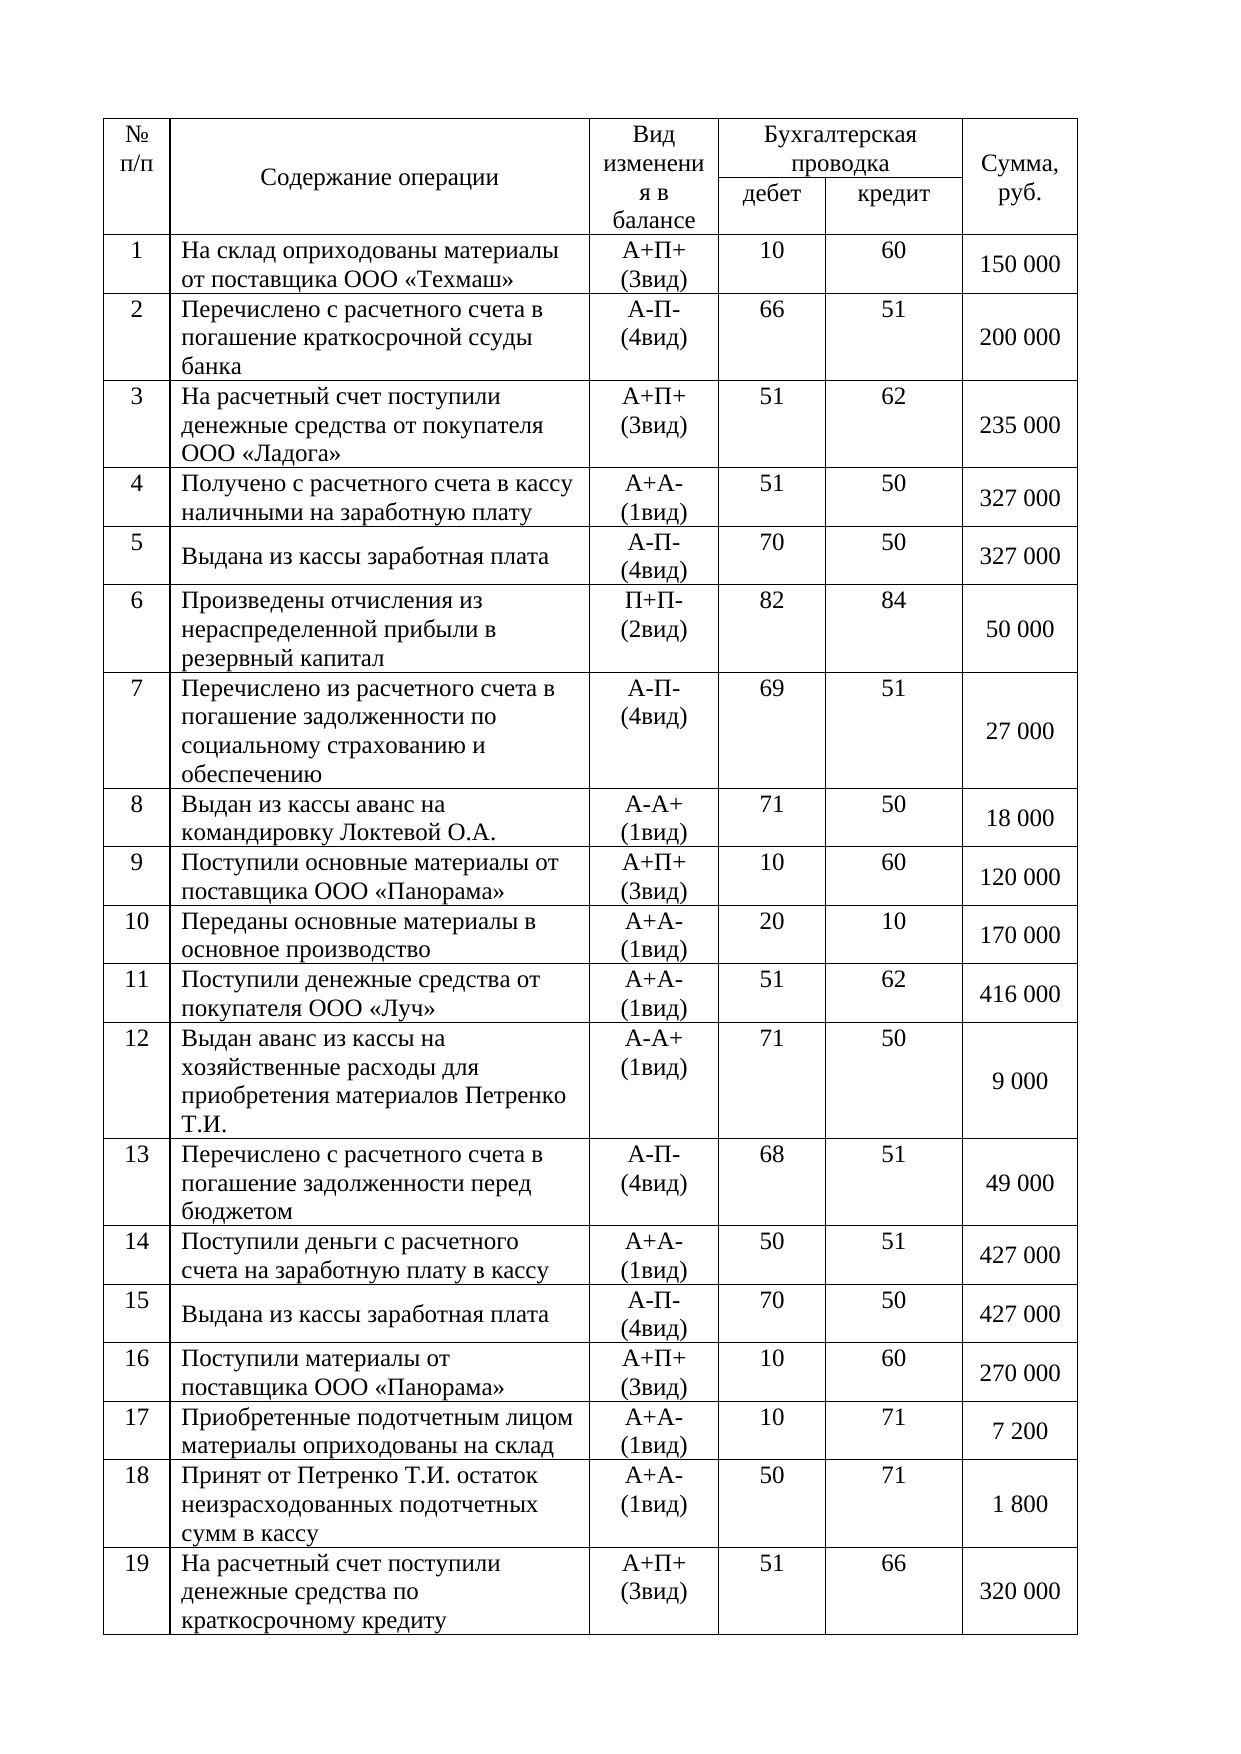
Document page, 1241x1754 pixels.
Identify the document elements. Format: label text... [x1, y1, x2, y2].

table_cell 51 [719, 964, 825, 1022]
table_cell 10 [719, 1402, 825, 1459]
table_cell Поступили основные материалы от поставщика ООО «Панорама» [171, 847, 589, 905]
table_cell 71 [826, 1402, 962, 1459]
table_cell кредит [826, 178, 962, 234]
table_cell 27 000 [963, 673, 1077, 788]
table_cell 13 [104, 1139, 169, 1225]
table_cell Перечислено с расчетного счета в погашение краткосрочной ссуды банка [171, 294, 589, 380]
table_cell 51 [719, 468, 825, 526]
table_cell 120 000 [963, 847, 1077, 905]
table_cell А-А+ (1вид) [590, 1023, 718, 1138]
table_cell 15 [104, 1285, 169, 1342]
table_cell 150 000 [963, 235, 1077, 293]
table_cell 82 [719, 585, 825, 672]
table_cell А+П+ (3вид) [590, 1343, 718, 1401]
table_cell 60 [826, 847, 962, 905]
table_header Бухгалтерская проводка [719, 119, 962, 177]
table_cell 60 [826, 1343, 962, 1401]
table_cell 68 [719, 1139, 825, 1225]
table_cell 4 [104, 468, 169, 526]
table_cell Произведены отчисления из нераспределенной прибыли в резервный капитал [171, 585, 589, 672]
table_cell А+А- (1вид) [590, 1460, 718, 1547]
table_cell 51 [826, 673, 962, 788]
table_cell 10 [719, 847, 825, 905]
table_cell 17 [104, 1402, 169, 1459]
table_cell А-П- (4вид) [590, 1285, 718, 1342]
table_cell 8 [104, 789, 169, 846]
table_cell 50 [719, 1460, 825, 1547]
table_cell 2 [104, 294, 169, 380]
table_cell 235 000 [963, 381, 1077, 467]
table_cell 69 [719, 673, 825, 788]
table_cell 427 000 [963, 1226, 1077, 1284]
table_cell 1 800 [963, 1460, 1077, 1547]
table_cell На склад оприходованы материалы от поставщика ООО «Техмаш» [171, 235, 589, 293]
table_cell 10 [104, 906, 169, 963]
table_cell 70 [719, 1285, 825, 1342]
table_cell 66 [826, 1548, 962, 1634]
table_cell 50 [826, 527, 962, 584]
table_cell А+А- (1вид) [590, 468, 718, 526]
table_cell 416 000 [963, 964, 1077, 1022]
table_cell 12 [104, 1023, 169, 1138]
table_cell 5 [104, 527, 169, 584]
table_cell 51 [826, 1226, 962, 1284]
table_cell А+А- (1вид) [590, 964, 718, 1022]
table_cell 51 [719, 1548, 825, 1634]
table_cell 170 000 [963, 906, 1077, 963]
table_cell Перечислено с расчетного счета в погашение задолженности перед бюджетом [171, 1139, 589, 1225]
table_cell 62 [826, 381, 962, 467]
table_cell 7 [104, 673, 169, 788]
table_cell А+П+ (3вид) [590, 235, 718, 293]
table_cell 49 000 [963, 1139, 1077, 1225]
table_cell 9 000 [963, 1023, 1077, 1138]
table_cell А+А- (1вид) [590, 906, 718, 963]
table_cell 51 [826, 1139, 962, 1225]
table_cell Поступили деньги с расчетного счета на заработную плату в кассу [171, 1226, 589, 1284]
table_cell 9 [104, 847, 169, 905]
table_cell 327 000 [963, 527, 1077, 584]
table_cell Переданы основные материалы в основное производство [171, 906, 589, 963]
table_cell 10 [719, 1343, 825, 1401]
table_cell 16 [104, 1343, 169, 1401]
table_cell А+П+ (3вид) [590, 1548, 718, 1634]
table_cell дебет [719, 178, 825, 234]
table_cell П+П- (2вид) [590, 585, 718, 672]
table_header № п/п [104, 119, 169, 234]
table_cell 50 [826, 1285, 962, 1342]
table_header Сумма, руб. [963, 119, 1077, 234]
table_cell 62 [826, 964, 962, 1022]
table_cell 11 [104, 964, 169, 1022]
table_cell Выдана из кассы заработная плата [171, 1285, 589, 1342]
table_cell А-П- (4вид) [590, 1139, 718, 1225]
table_cell 1 [104, 235, 169, 293]
table_cell 50 000 [963, 585, 1077, 672]
table_cell Выдана из кассы заработная плата [171, 527, 589, 584]
table_header Содержание операции [171, 119, 589, 234]
table_cell 18 [104, 1460, 169, 1547]
table_cell 60 [826, 235, 962, 293]
table_cell 10 [719, 235, 825, 293]
table_cell 71 [826, 1460, 962, 1547]
table_cell 70 [719, 527, 825, 584]
table_cell 50 [826, 1023, 962, 1138]
table_cell Выдан из кассы аванс на командировку Локтевой О.А. [171, 789, 589, 846]
table_cell А+А- (1вид) [590, 1402, 718, 1459]
table_cell А+П+ (3вид) [590, 381, 718, 467]
table_cell 71 [719, 1023, 825, 1138]
table_cell Получено с расчетного счета в кассу наличными на заработную плату [171, 468, 589, 526]
table_cell 14 [104, 1226, 169, 1284]
table_cell 320 000 [963, 1548, 1077, 1634]
table_cell 66 [719, 294, 825, 380]
table_cell Принят от Петренко Т.И. остаток неизрасходованных подотчетных сумм в кассу [171, 1460, 589, 1547]
table_cell 50 [826, 468, 962, 526]
table_cell 6 [104, 585, 169, 672]
table_cell А+П+ (3вид) [590, 847, 718, 905]
table_cell 10 [826, 906, 962, 963]
table_cell А+А- (1вид) [590, 1226, 718, 1284]
table_cell 84 [826, 585, 962, 672]
table_cell 71 [719, 789, 825, 846]
table_cell Поступили материалы от поставщика ООО «Панорама» [171, 1343, 589, 1401]
table_cell 270 000 [963, 1343, 1077, 1401]
table_cell А-П- (4вид) [590, 527, 718, 584]
table_cell 200 000 [963, 294, 1077, 380]
table_cell 51 [826, 294, 962, 380]
table_cell На расчетный счет поступили денежные средства от покупателя ООО «Ладога» [171, 381, 589, 467]
table_cell Перечислено из расчетного счета в погашение задолженности по социальному страхованию и обеспечению [171, 673, 589, 788]
table_cell А-П- (4вид) [590, 673, 718, 788]
table_cell Выдан аванс из кассы на хозяйственные расходы для приобретения материалов Петренко Т.И. [171, 1023, 589, 1138]
table_cell Поступили денежные средства от покупателя ООО «Луч» [171, 964, 589, 1022]
table_header Вид изменения в балансе [590, 119, 718, 234]
table_cell Приобретенные подотчетным лицом материалы оприходованы на склад [171, 1402, 589, 1459]
table_cell На расчетный счет поступили денежные средства по краткосрочному кредиту [171, 1548, 589, 1634]
table_cell 427 000 [963, 1285, 1077, 1342]
table_cell 20 [719, 906, 825, 963]
table_cell 19 [104, 1548, 169, 1634]
table_cell 327 000 [963, 468, 1077, 526]
table_cell 51 [719, 381, 825, 467]
table_cell 50 [826, 789, 962, 846]
table_cell 18 000 [963, 789, 1077, 846]
table_cell 50 [719, 1226, 825, 1284]
table_cell А-А+ (1вид) [590, 789, 718, 846]
table_cell 3 [104, 381, 169, 467]
table_cell 7 200 [963, 1402, 1077, 1459]
table_cell А-П- (4вид) [590, 294, 718, 380]
